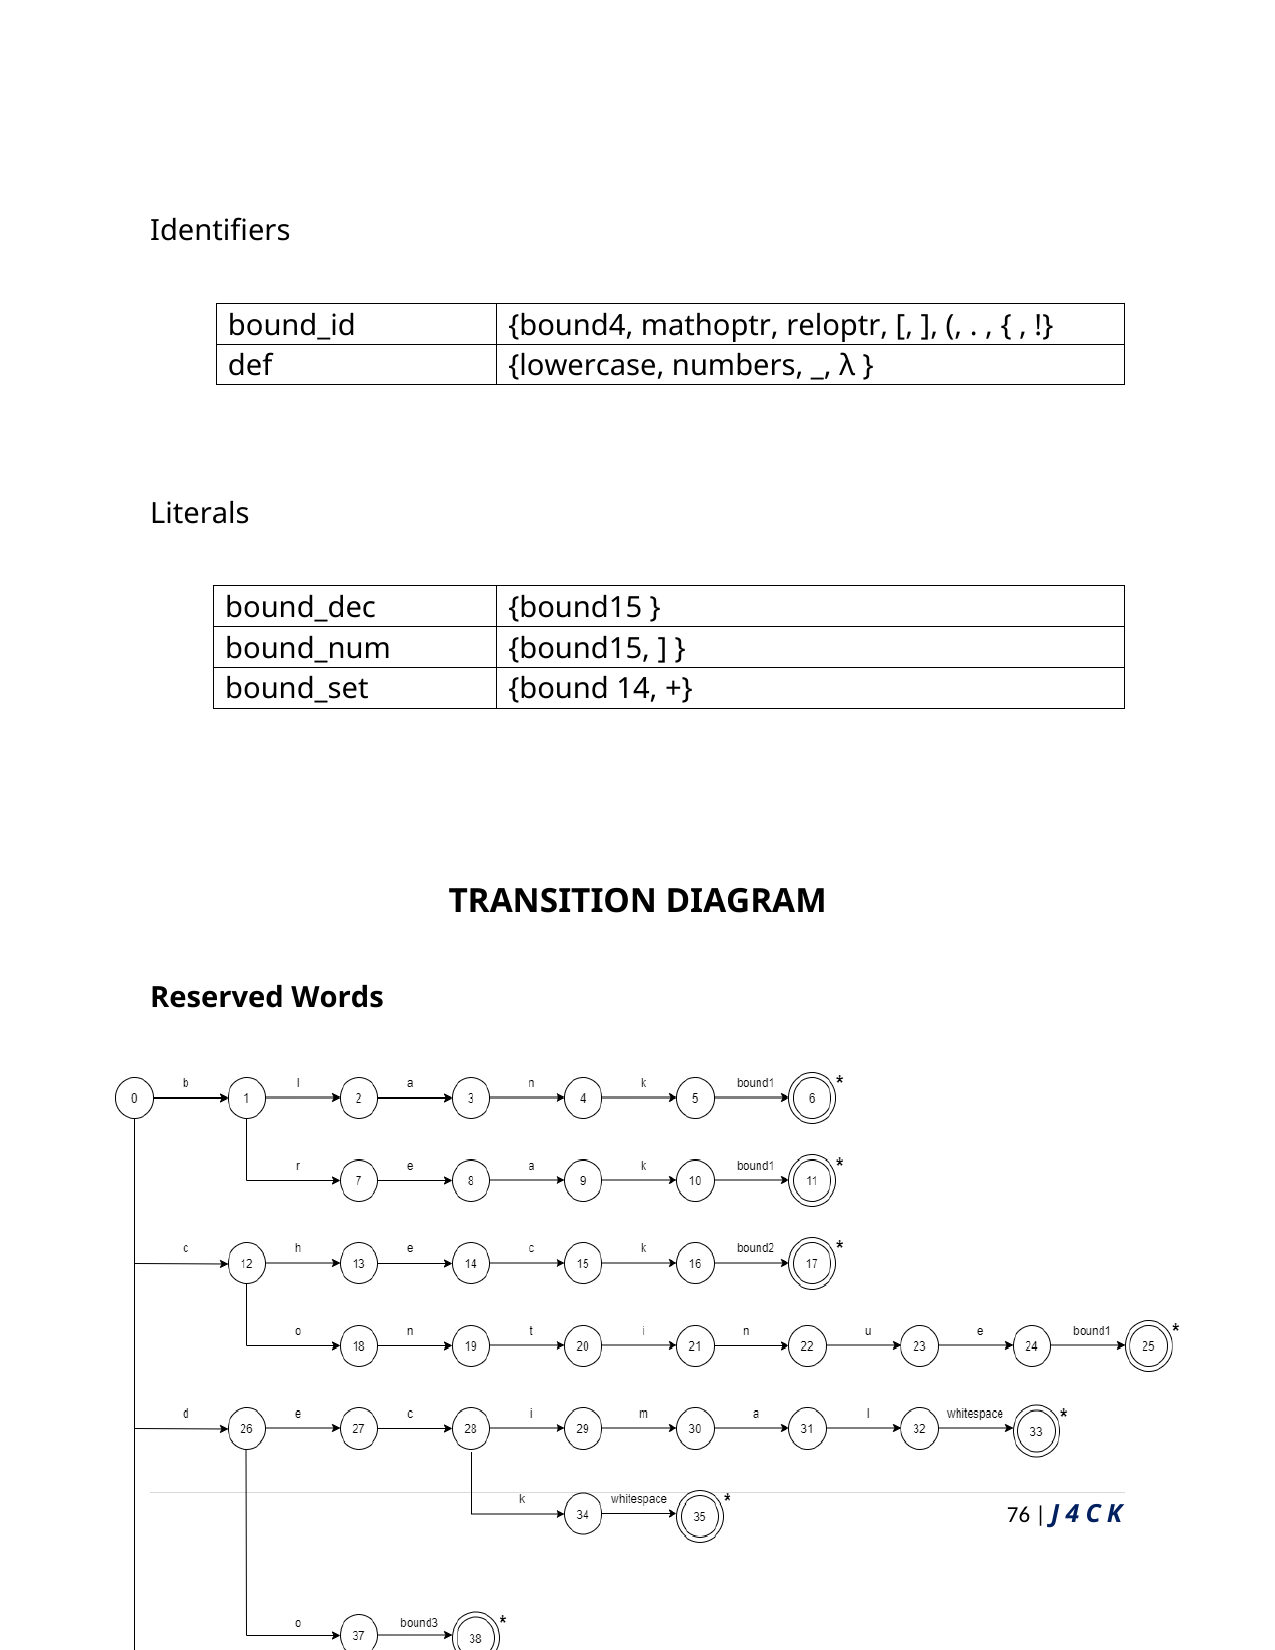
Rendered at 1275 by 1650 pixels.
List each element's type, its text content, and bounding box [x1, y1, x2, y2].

subtitle Identifiers [150, 209, 1125, 249]
picture [115, 1067, 1200, 1650]
table_header {bound4, mathoptr, reloptr, [, ], (, . , { , !} [497, 304, 1124, 343]
table_header bound_id [217, 304, 496, 343]
table_cell bound_num [214, 627, 496, 667]
subtitle Reserved Words [150, 977, 1125, 1016]
table_header bound_dec [214, 586, 496, 626]
table_cell {bound15, ] } [497, 627, 1124, 667]
subtitle TRANSITION DIAGRAM [150, 877, 1125, 923]
subtitle Literals [150, 492, 1125, 532]
table_cell def [217, 345, 496, 384]
table_cell {lowercase, numbers, _, λ } [497, 345, 1124, 384]
table_cell {bound 14, +} [497, 668, 1124, 707]
table_cell bound_set [214, 668, 496, 707]
table_header {bound15 } [497, 586, 1124, 626]
